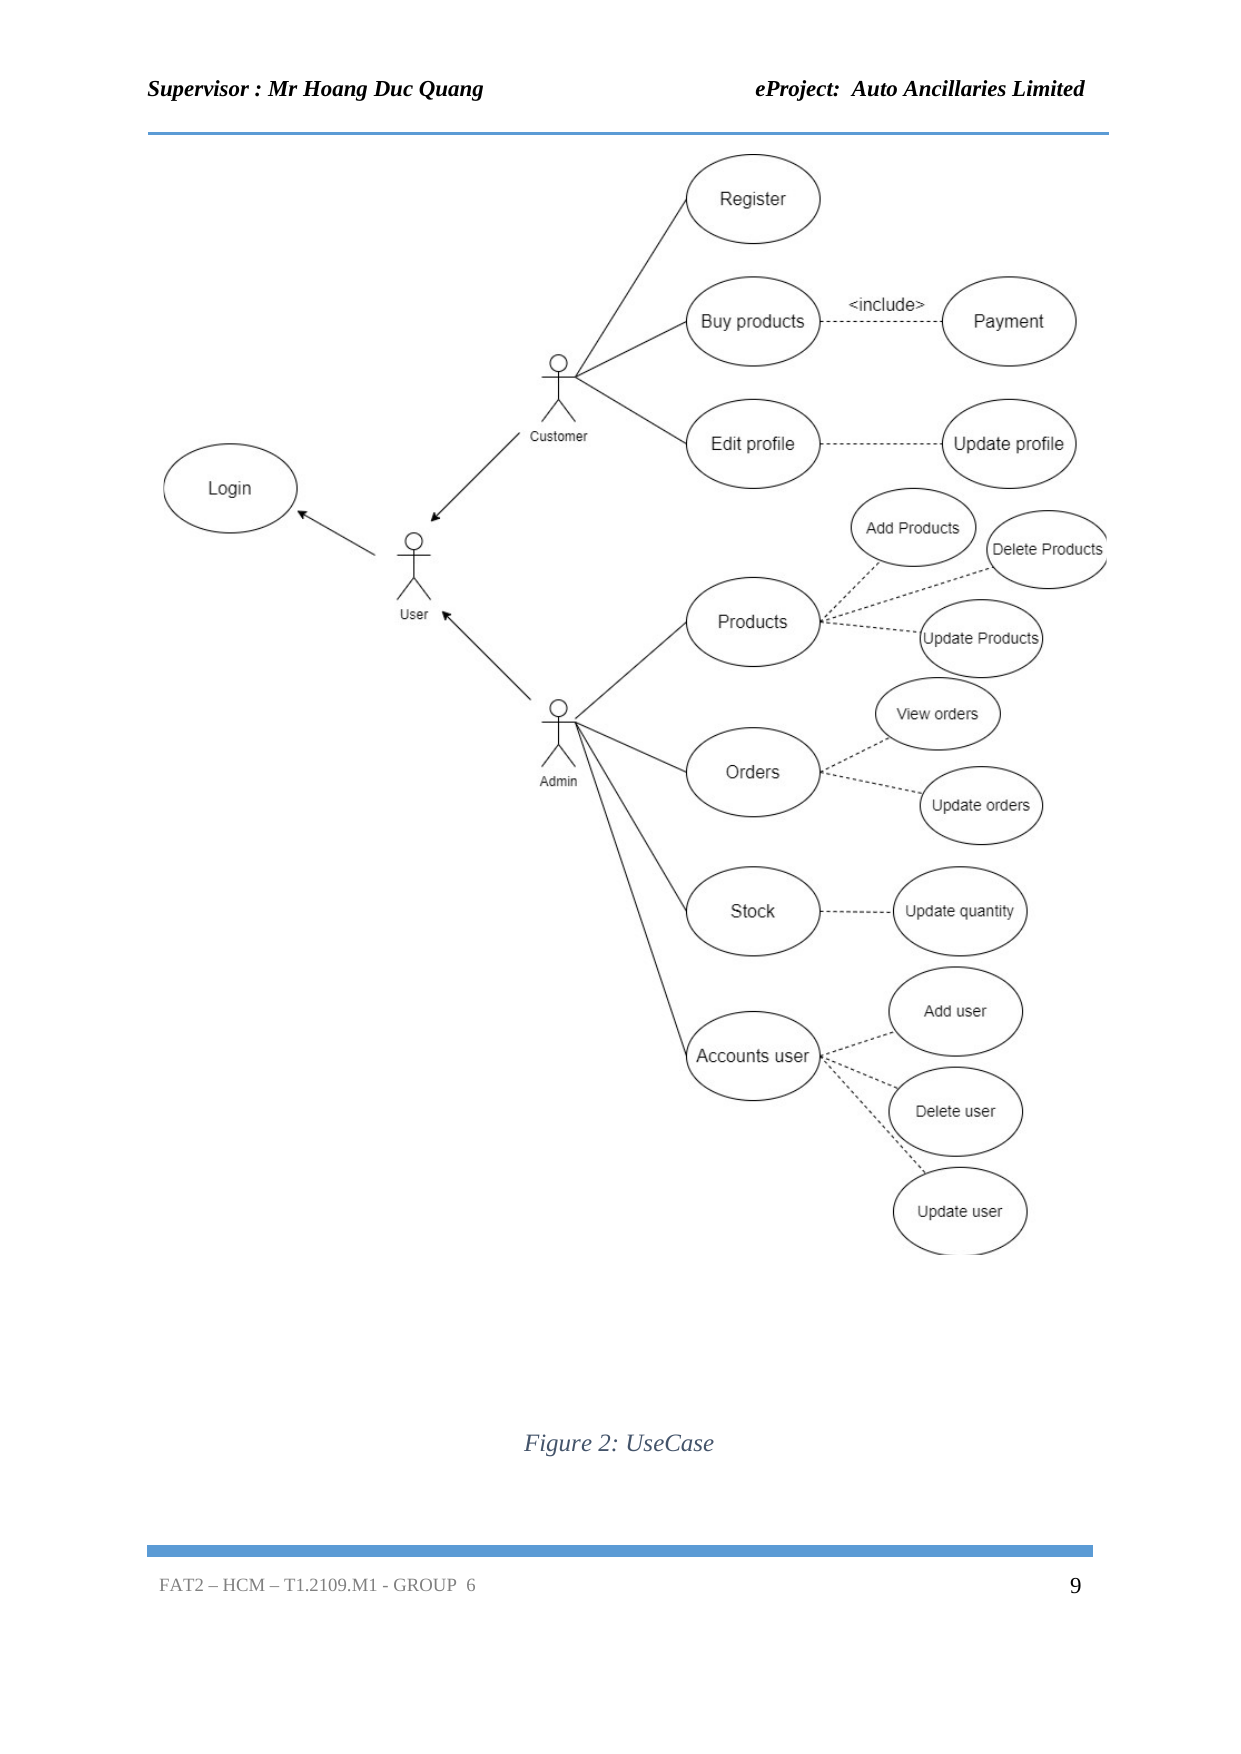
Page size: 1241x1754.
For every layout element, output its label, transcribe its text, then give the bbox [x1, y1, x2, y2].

text Figure 2: UseCase [147, 1428, 1093, 1457]
picture [163, 154, 1107, 1255]
